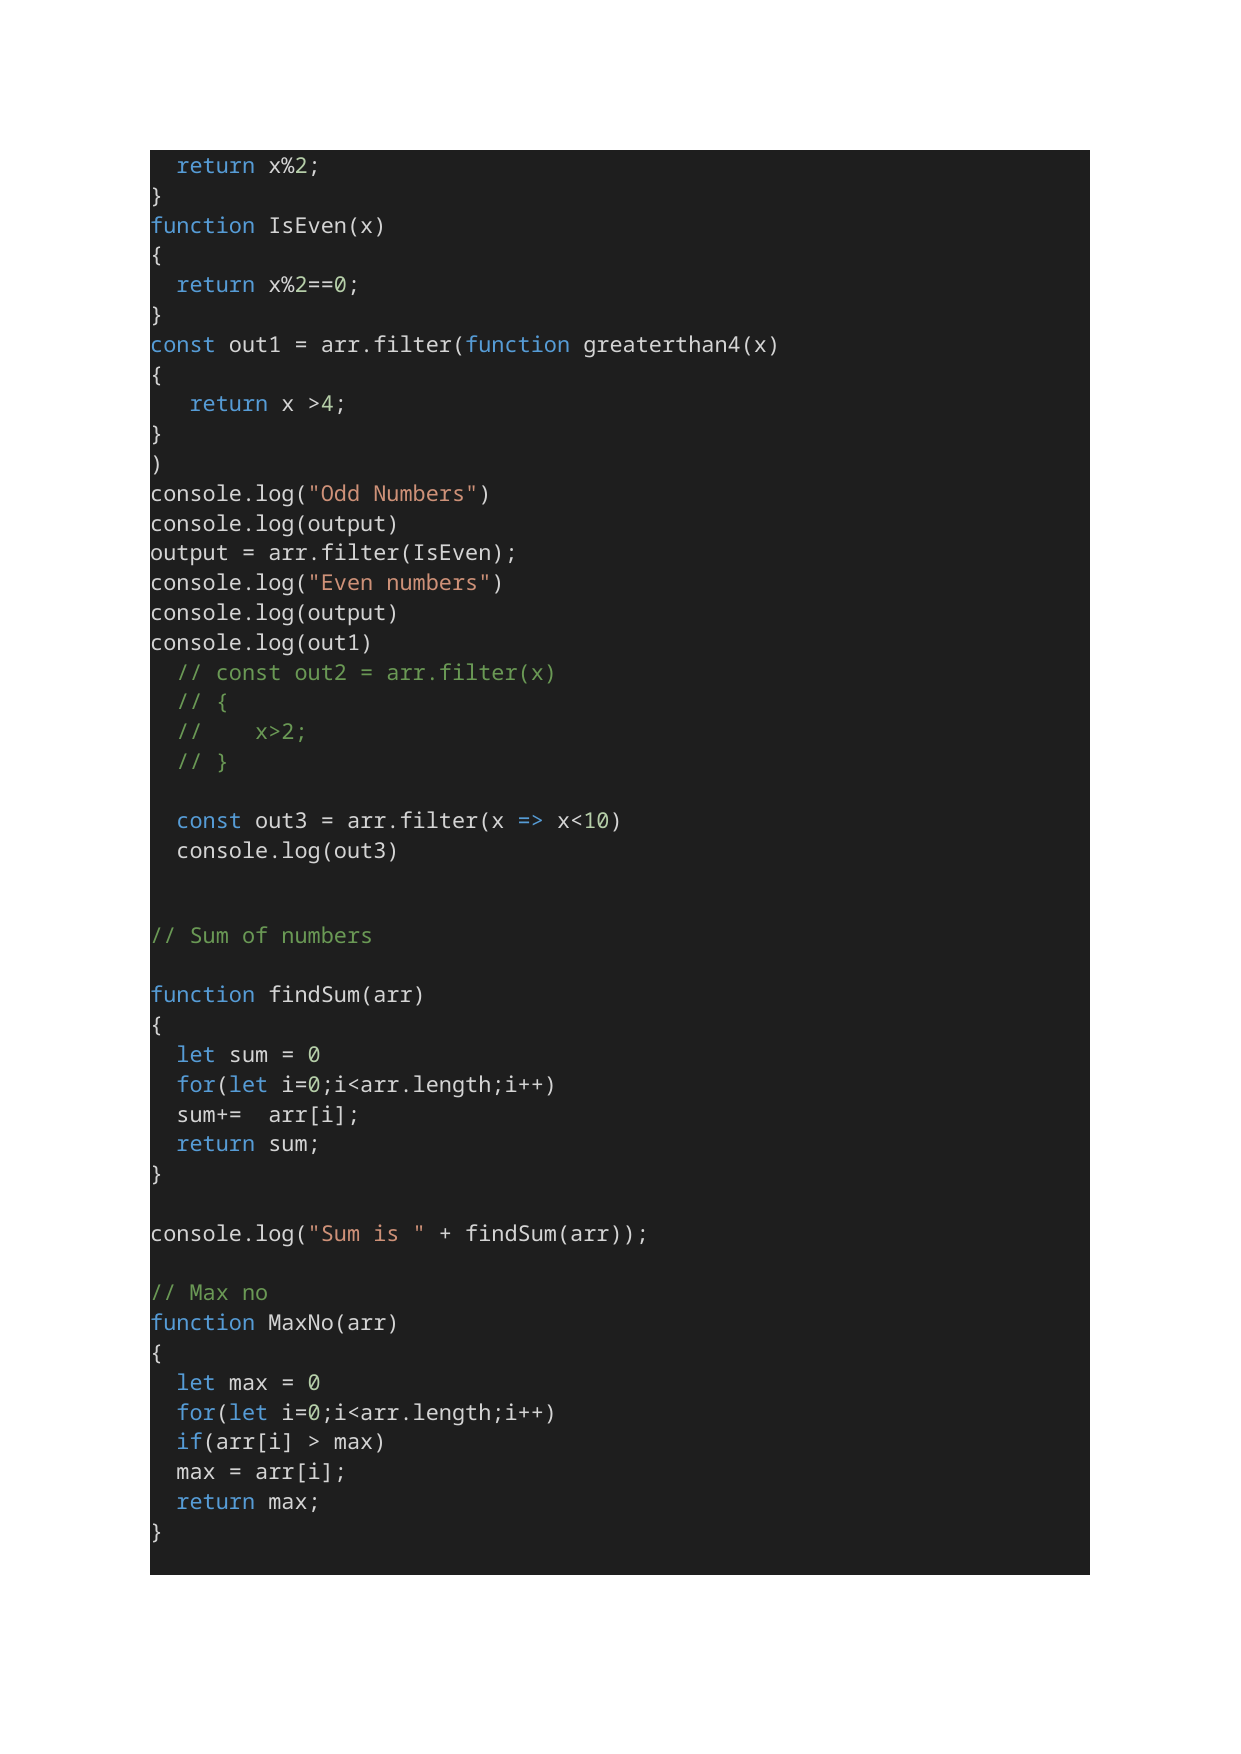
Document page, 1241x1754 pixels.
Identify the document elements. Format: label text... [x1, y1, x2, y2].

text } [150, 299, 1090, 329]
text { [150, 358, 1090, 388]
text return x >4; [150, 388, 1090, 418]
text return x%2; [150, 150, 1090, 180]
text return max; [150, 1486, 1090, 1516]
text max = arr[i]; [150, 1456, 1090, 1486]
text const out1 = arr.filter(function greaterthan4(x) [150, 329, 1090, 358]
text function findSum(arr) [150, 979, 1090, 1009]
text for(let i=0;i<arr.length;i++) [150, 1069, 1090, 1098]
text console.log(out1) [150, 627, 1090, 656]
text let sum = 0 [150, 1039, 1090, 1069]
text console.log("Even numbers") [150, 567, 1090, 597]
text console.log(output) [150, 507, 1090, 537]
text function IsEven(x) [150, 209, 1090, 239]
text // x>2; [150, 716, 1090, 746]
text } [150, 418, 1090, 448]
text for(let i=0;i<arr.length;i++) [150, 1396, 1090, 1426]
text { [150, 1009, 1090, 1039]
text output = arr.filter(IsEven); [150, 537, 1090, 567]
text // { [150, 686, 1090, 716]
text // Max no [150, 1277, 1090, 1307]
text if(arr[i] > max) [150, 1426, 1090, 1456]
text { [150, 1337, 1090, 1367]
text sum+= arr[i]; [150, 1098, 1090, 1128]
text console.log("Odd Numbers") [150, 478, 1090, 507]
text return sum; [150, 1128, 1090, 1158]
text console.log(out3) [150, 835, 1090, 865]
text // Sum of numbers [150, 920, 1090, 949]
text // const out2 = arr.filter(x) [150, 656, 1090, 686]
text } [150, 1158, 1090, 1188]
text } [150, 1516, 1090, 1545]
text function MaxNo(arr) [150, 1307, 1090, 1337]
text const out3 = arr.filter(x => x<10) [150, 805, 1090, 835]
text console.log("Sum is " + findSum(arr)); [150, 1218, 1090, 1247]
text ) [150, 448, 1090, 478]
text { [150, 239, 1090, 269]
text } [150, 180, 1090, 209]
text // } [150, 746, 1090, 776]
text console.log(output) [150, 597, 1090, 627]
text let max = 0 [150, 1367, 1090, 1396]
text return x%2==0; [150, 269, 1090, 299]
